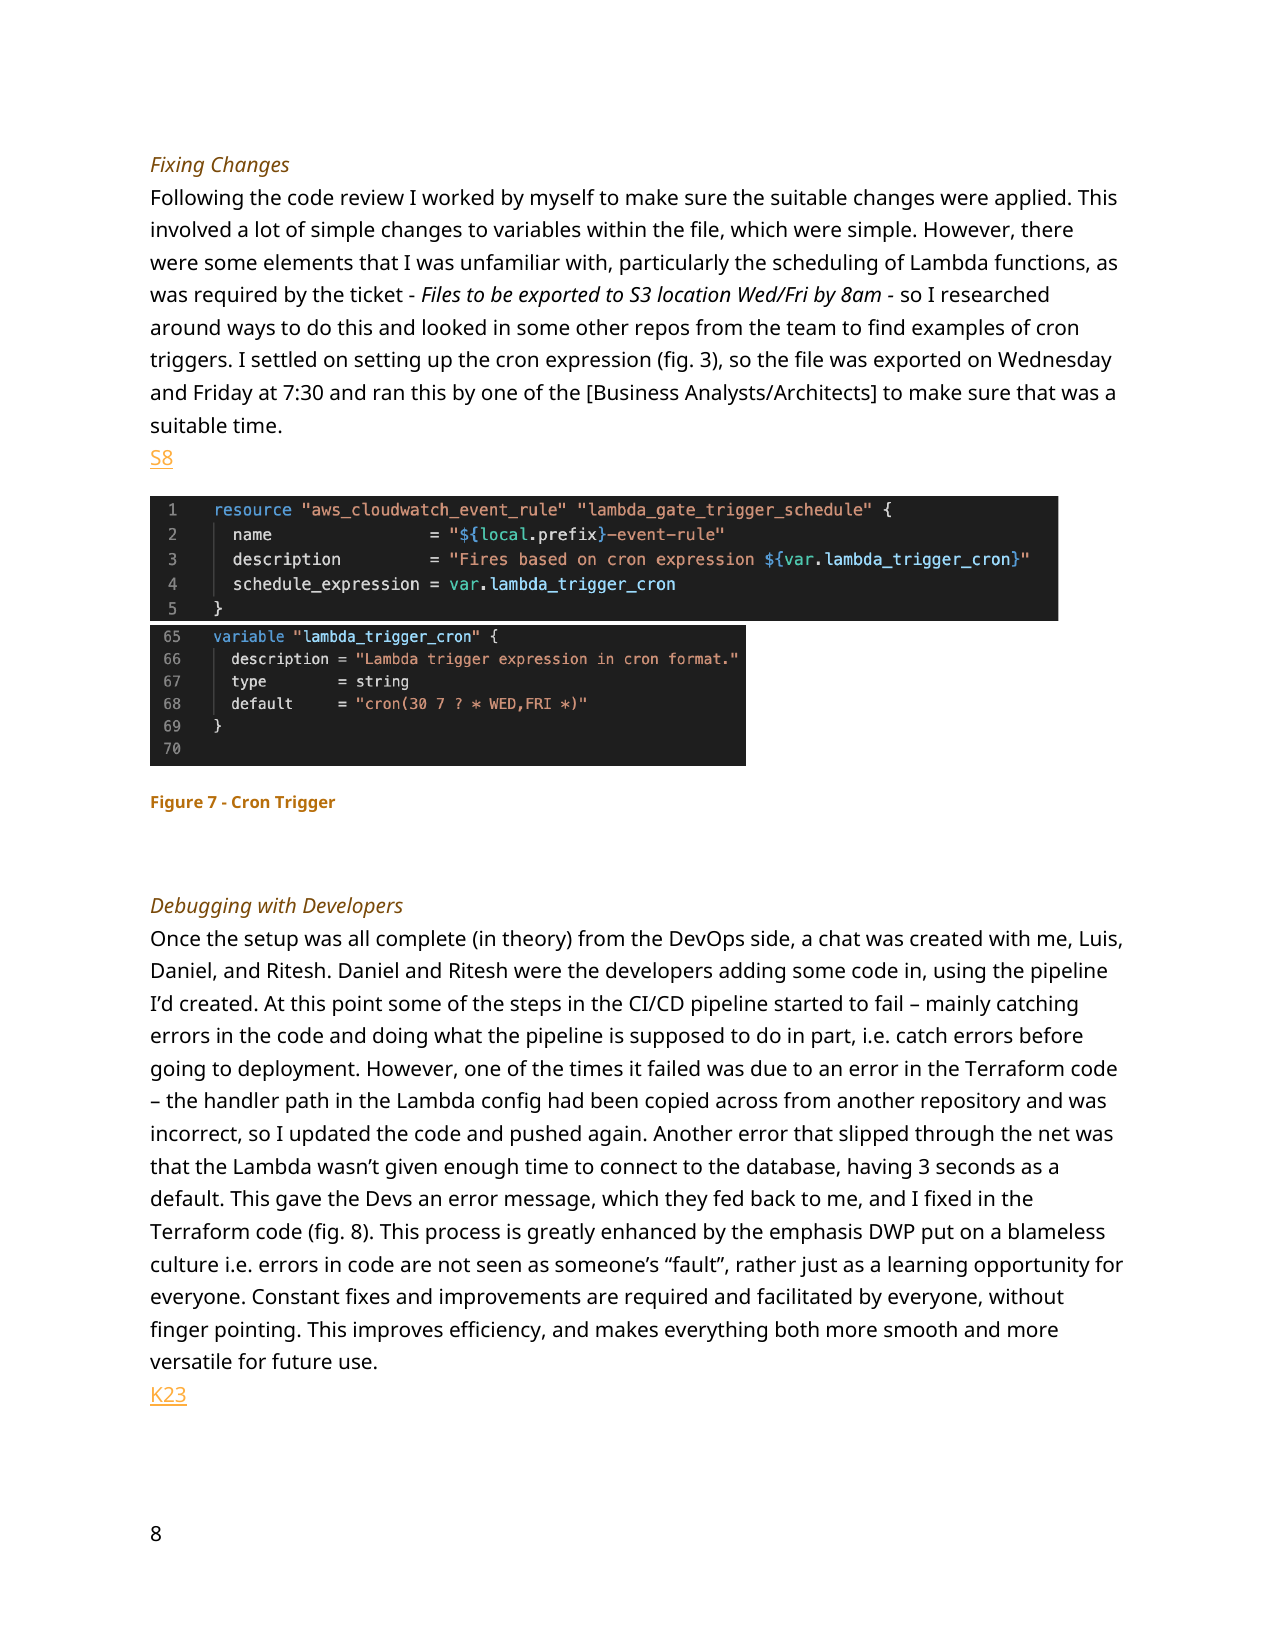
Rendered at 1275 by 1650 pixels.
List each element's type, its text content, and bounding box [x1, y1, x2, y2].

text Fixing Changes Following the code review I worked by myself to make sure the suitable changes were applied. This involved a lot of simple changes to variables within the file, which were simple. However, there were some elements that I was unfamiliar with, particularly the scheduling of Lambda functions, as was required by the ticket - Files to be exported to S3 location Wed/Fri by 8am - so I researched around ways to do this and looked in some other repos from the team to find examples of cron triggers. I settled on setting up the cron expression (fig. 3), so the file was exported on Wednesday and Friday at 7:30 and ran this by one of the [Business Analysts/Architects] to make sure that was a suitable time. S8 [150, 150, 1125, 472]
text Debugging with Developers Once the setup was all complete (in theory) from the DevOps side, a chat was created with me, Luis, Daniel, and Ritesh. Daniel and Ritesh were the developers adding some code in, using the pipeline I’d created. At this point some of the steps in the CI/CD pipeline started to fail – mainly catching errors in the code and doing what the pipeline is supposed to do in part, i.e. catch errors before going to deployment. However, one of the times it failed was due to an error in the Terraform code – the handler path in the Lambda config had been copied across from another repository and was incorrect, so I updated the code and pushed again. Another error that slipped through the net was that the Lambda wasn’t given enough time to connect to the database, having 3 seconds as a default. This gave the Devs an error message, which they fed back to me, and I fixed in the Terraform code (fig. 8). This process is greatly enhanced by the emphasis DWP put on a blameless culture i.e. errors in code are not seen as someone’s “fault”, rather just as a learning opportunity for everyone. Constant fixes and improvements are required and facilitated by everyone, without finger pointing. This improves efficiency, and makes everything both more smooth and more versatile for future use. K23 [150, 891, 1125, 1408]
picture [150, 625, 746, 766]
picture [150, 496, 1059, 621]
